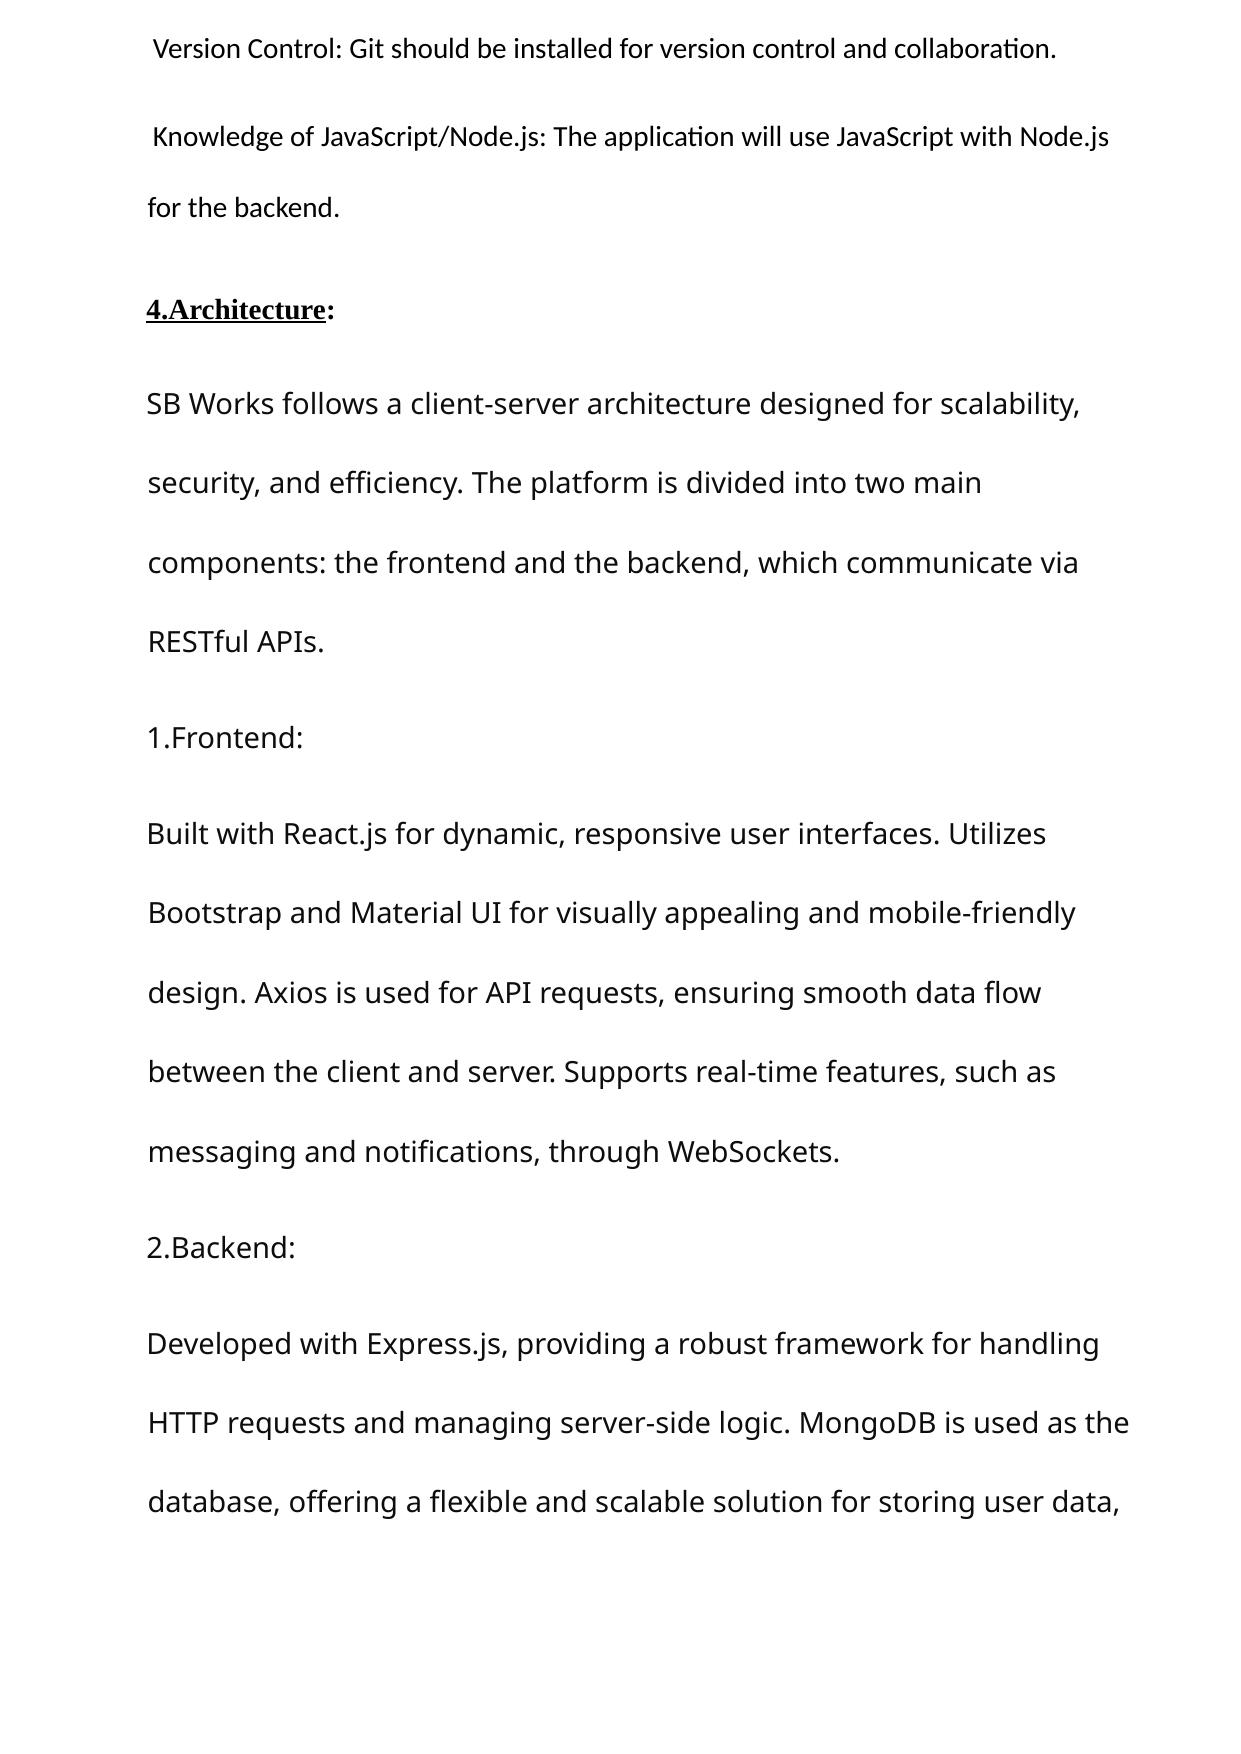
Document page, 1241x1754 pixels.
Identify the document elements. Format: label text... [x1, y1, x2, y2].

text Knowledge of JavaScript/Node.js: The application will use JavaScript with Node.js for the backend. [146, 118, 1149, 225]
text Version Control: Git should be installed for version control and collaboration. [146, 30, 1149, 65]
text 4.Architecture: [146, 292, 1149, 326]
text 1.Frontend: [146, 717, 1149, 757]
text SB Works follows a client-server architecture designed for scalability, security, and efficiency. The platform is divided into two main components: the frontend and the backend, which communicate via RESTful APIs. [146, 383, 1149, 661]
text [146, 1323, 1149, 1521]
text 2.Backend: [146, 1227, 1149, 1267]
text Built with React.js for dynamic, responsive user interfaces. Utilizes Bootstrap and Material UI for visually appealing and mobile-friendly design. Axios is used for API requests, ensuring smooth data flow between the client and server. Supports real-time features, such as messaging and notifications, through WebSockets. [146, 813, 1149, 1171]
